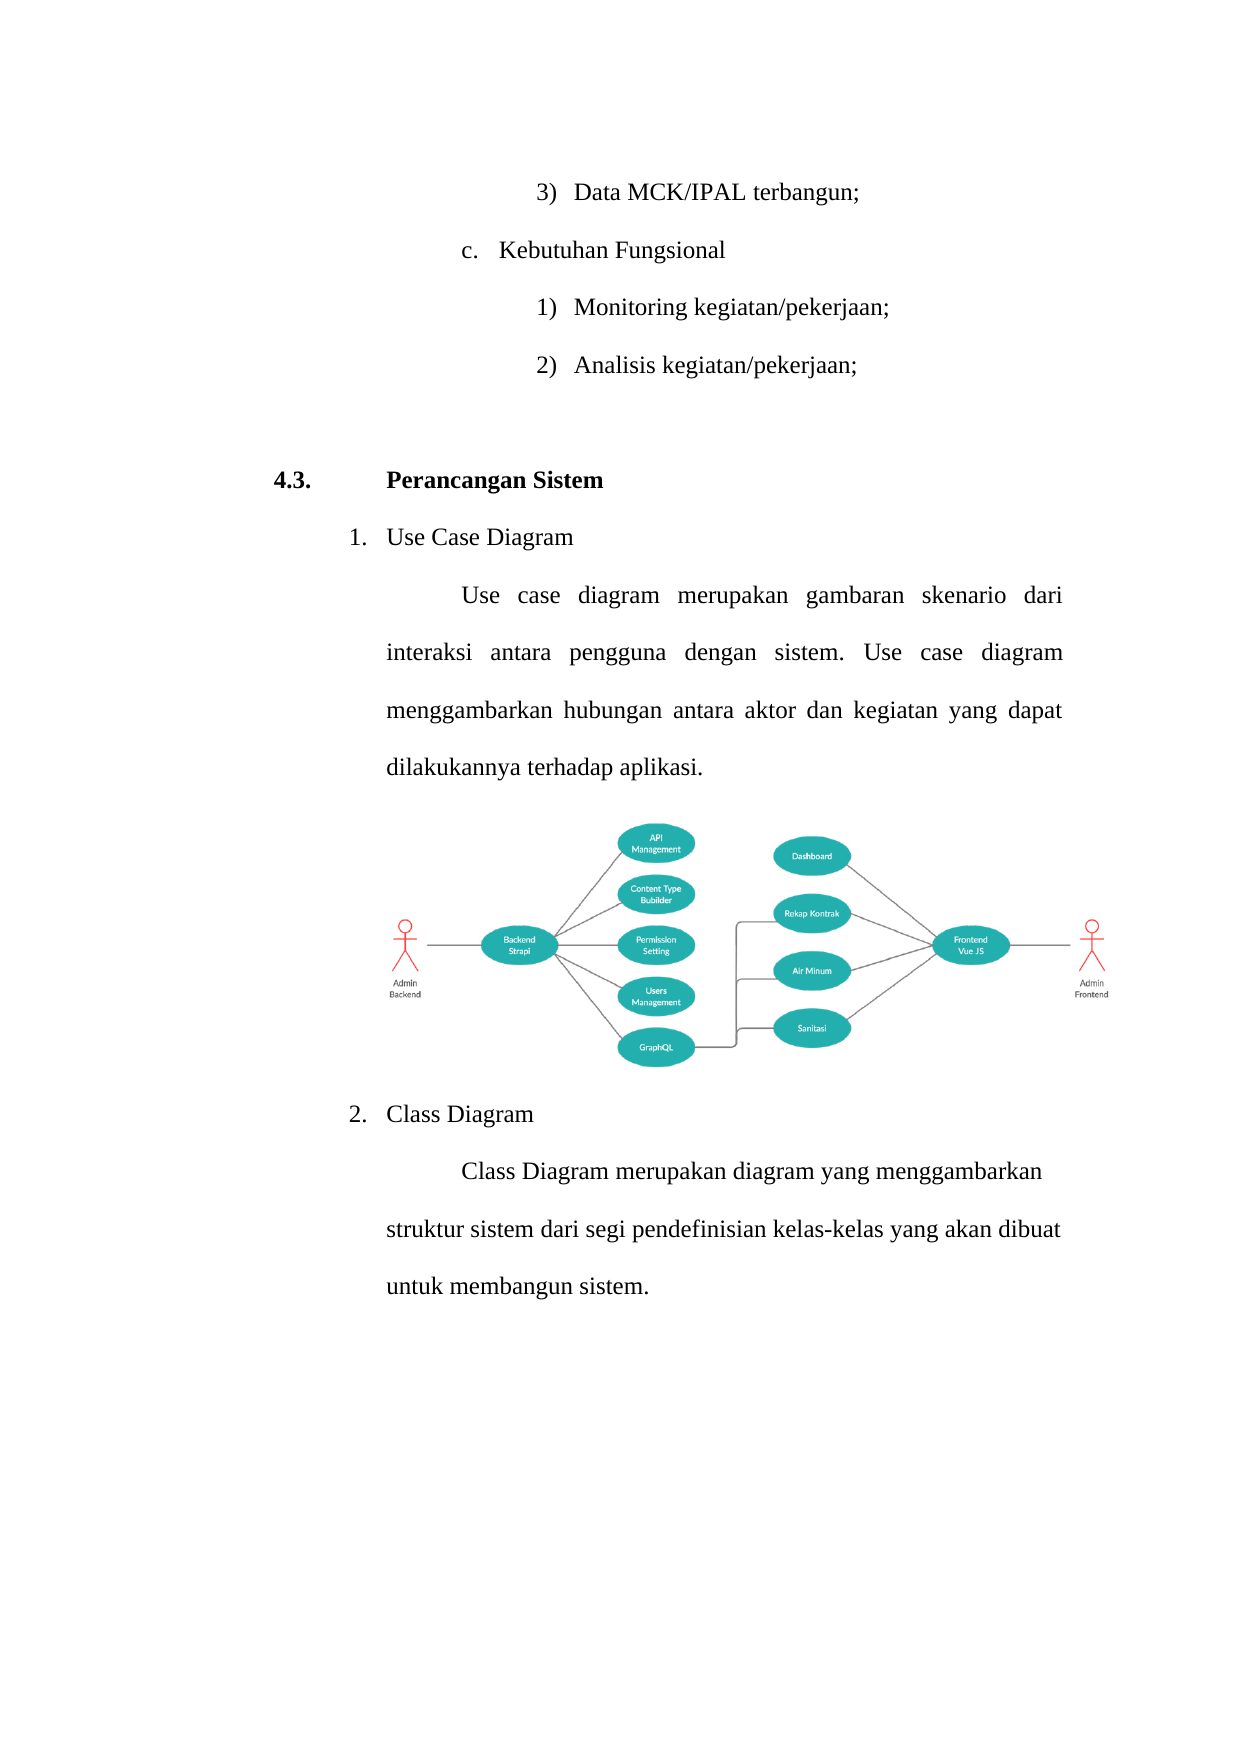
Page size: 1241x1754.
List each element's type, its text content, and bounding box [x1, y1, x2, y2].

list Analisis kegiatan/pekerjaan; [536, 350, 1063, 378]
list Monitoring kegiatan/pekerjaan; [536, 292, 1063, 321]
list Perancangan Sistem [274, 465, 1063, 493]
list Class Diagram [349, 1099, 1063, 1128]
list Class Diagram merupakan diagram yang menggambarkan struktur sistem dari segi pendefinisian kelas-kelas yang akan dibuat untuk membangun sistem. [386, 1156, 1063, 1300]
list Kebutuhan Fungsional [461, 235, 1063, 263]
list Use Case Diagram [349, 522, 1063, 551]
list Data MCK/IPAL terbangun; [536, 177, 1063, 206]
list Use case diagram merupakan gambaran skenario dari interaksi antara pengguna dengan sistem. Use case diagram menggambarkan hubungan antara aktor dan kegiatan yang dapat dilakukannya terhadap aplikasi. [386, 580, 1063, 781]
picture [376, 812, 1122, 1079]
